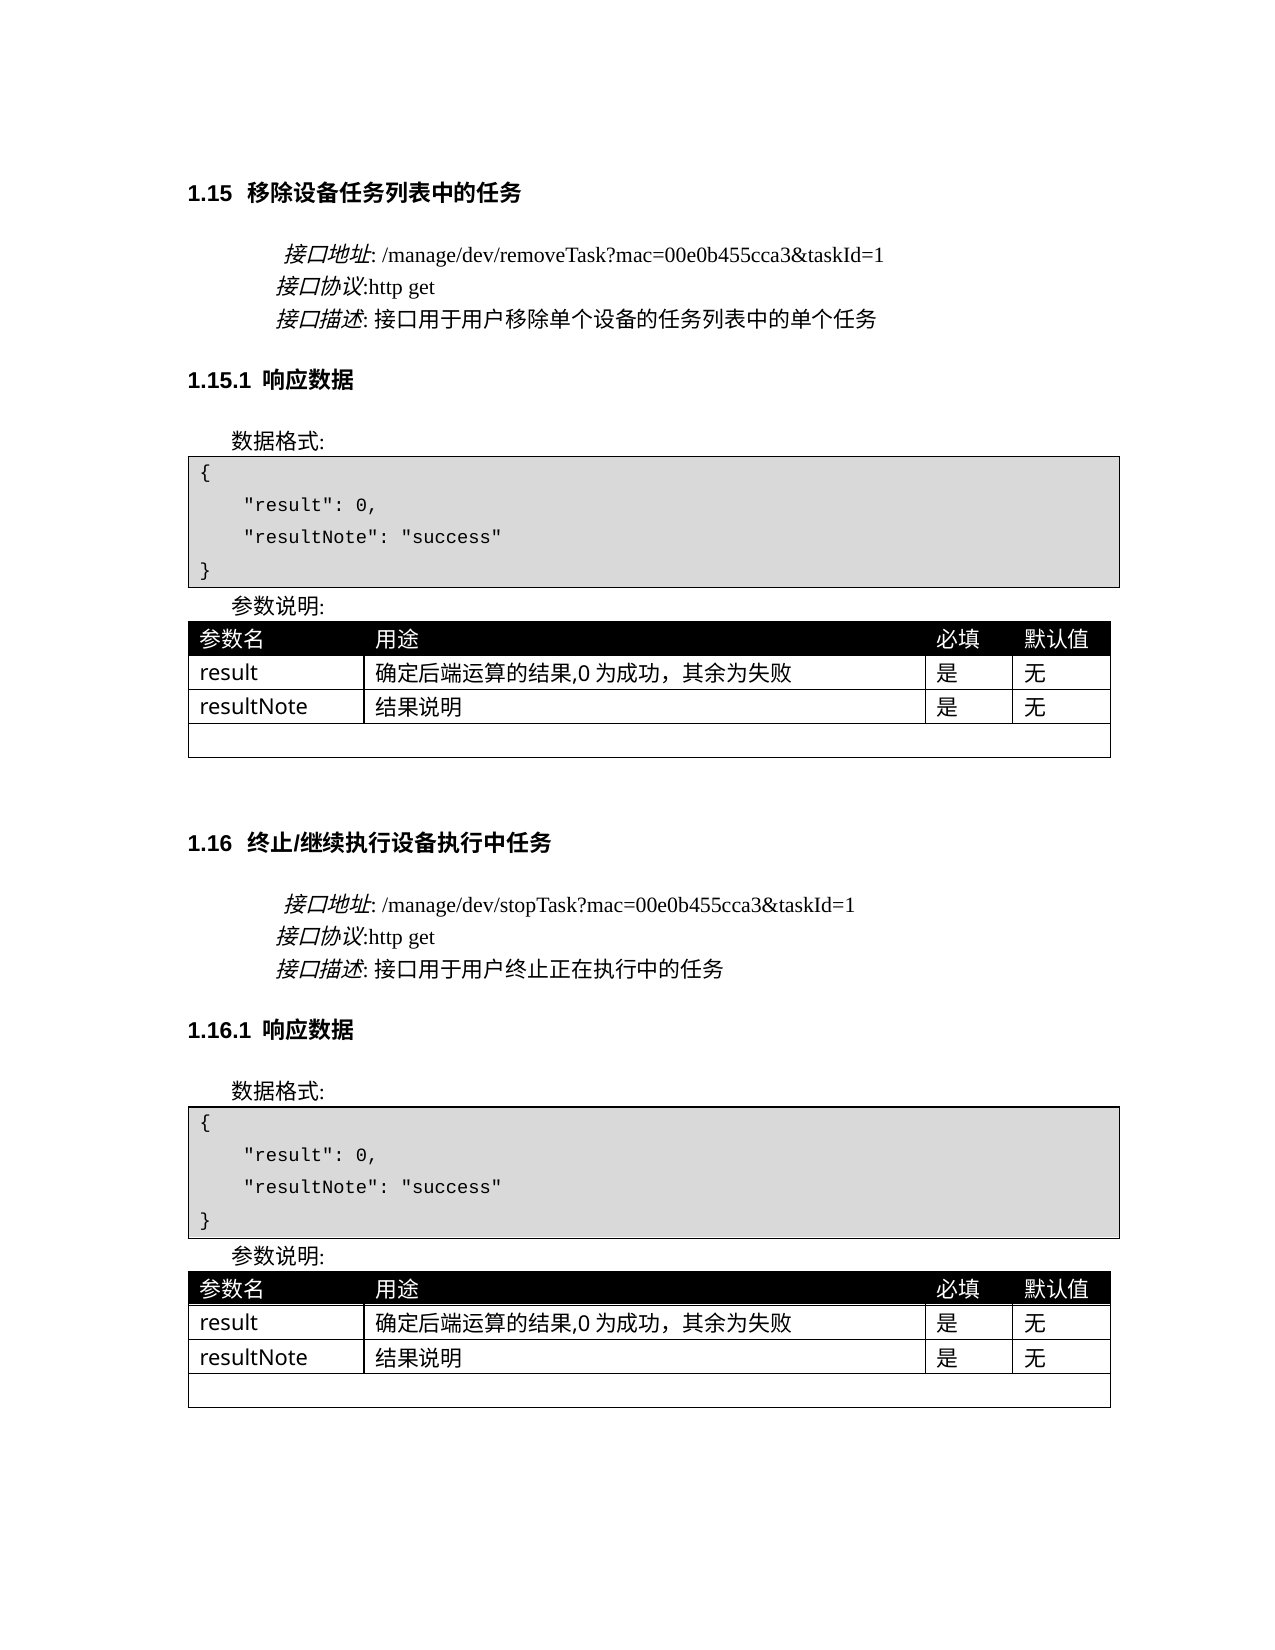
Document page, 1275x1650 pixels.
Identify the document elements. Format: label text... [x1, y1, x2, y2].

table_cell 是 [926, 656, 1012, 688]
table_cell result [189, 1306, 363, 1338]
subtitle 响应数据 [187, 996, 1087, 1061]
table_cell 无 [1013, 1306, 1110, 1338]
table_cell 是 [926, 1306, 1012, 1338]
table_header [189, 457, 1119, 587]
subtitle 响应数据 [187, 346, 1087, 411]
table_header { "result": 0, "resultNote": "success" } [189, 1108, 1119, 1237]
table_header 必填 [926, 622, 1012, 654]
table_header 参数名 [189, 1272, 363, 1304]
table_cell [189, 724, 1110, 757]
table_cell resultNote [189, 1340, 363, 1373]
text 数据格式: [231, 424, 1087, 456]
text 接口描述: 接口用于用户移除单个设备的任务列表中的单个任务 [231, 301, 1087, 334]
text 接口地址: /manage/dev/stopTask?mac=00e0b455cca3&taskId=1 [187, 886, 1087, 919]
table_cell 结果说明 [365, 690, 925, 722]
table_cell 确定后端运算的结果,0为成功，其余为失败 [365, 1306, 925, 1338]
table_cell 确定后端运算的结果,0为成功，其余为失败 [365, 656, 925, 688]
table_header 默认值 [1013, 622, 1110, 654]
text 接口协议:http get [231, 269, 1087, 301]
table_header 参数名 [189, 622, 363, 654]
table_header 用途 [365, 622, 925, 654]
table_cell 无 [1013, 1340, 1110, 1373]
table_cell 是 [926, 1340, 1012, 1373]
table_cell result [189, 656, 363, 688]
subtitle 移除设备任务列表中的任务 [187, 159, 1087, 224]
table_cell 是 [926, 690, 1012, 722]
text 数据格式: [231, 1074, 1087, 1106]
table_header 必填 [926, 1272, 1012, 1304]
text 接口协议:http get [231, 919, 1087, 951]
table_cell [189, 1374, 1110, 1407]
text 参数说明: [187, 1239, 1087, 1271]
table_cell 无 [1013, 656, 1110, 688]
table_header 用途 [365, 1272, 925, 1304]
table_cell 无 [1013, 690, 1110, 722]
text 接口地址: /manage/dev/removeTask?mac=00e0b455cca3&taskId=1 [187, 236, 1087, 269]
subtitle 终止/继续执行设备执行中任务 [187, 809, 1087, 874]
table_header 默认值 [1013, 1272, 1110, 1304]
text 接口描述: 接口用于用户终止正在执行中的任务 [231, 951, 1087, 984]
text 参数说明: [187, 588, 1087, 621]
table_cell 结果说明 [365, 1340, 925, 1373]
table_cell resultNote [189, 690, 363, 722]
